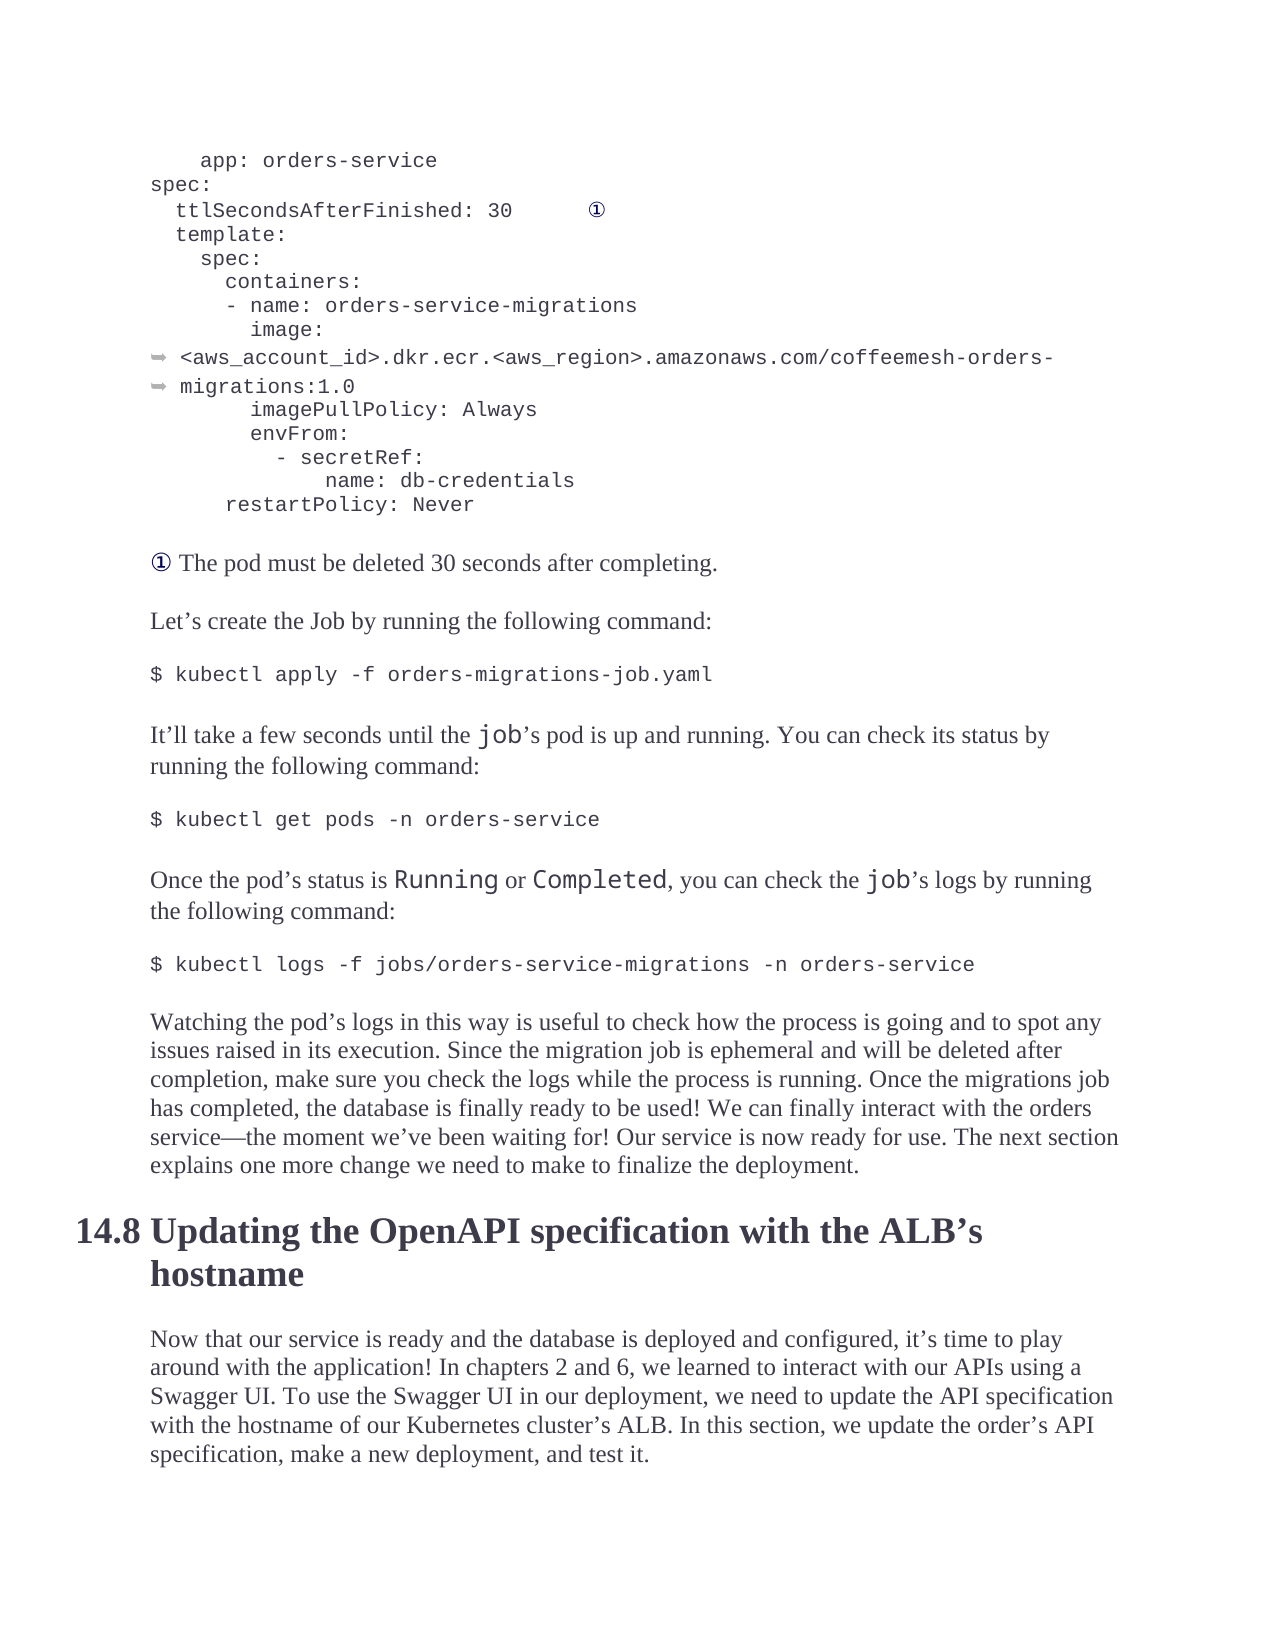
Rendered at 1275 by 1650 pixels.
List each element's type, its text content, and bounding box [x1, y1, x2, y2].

text image: [150, 319, 1125, 342]
text restartPolicy: Never [150, 494, 1125, 518]
text 14.8 Updating the OpenAPI specification with the ALB’s hostname [75, 1208, 1125, 1294]
text ➥ <aws_account_id>.dkr.ecr.<aws_region>.amazonaws.com/coffeemesh-orders- [150, 342, 1125, 371]
text It’ll take a few seconds until the job’s pod is up and running. You can check its status by running the following command: [150, 717, 1125, 780]
text Let’s create the Job by running the following command: [150, 606, 1125, 635]
text spec: [150, 248, 1125, 271]
text spec: [150, 174, 1125, 197]
text ttlSecondsAfterFinished: 30 ① [150, 197, 1125, 224]
text envFrom: [150, 423, 1125, 447]
text app: orders-service [150, 150, 1125, 174]
text $ kubectl get pods -n orders-service [150, 809, 1125, 833]
text Now that our service is ready and the database is deployed and configured, it’s time to play around with the application! In chapters 2 and 6, we learned to interact with our APIs using a Swagger UI. To use the Swagger UI in our deployment, we need to update the API specification with the hostname of our Kubernetes cluster’s ALB. In this section, we update the order’s API specification, make a new deployment, and test it. [150, 1324, 1125, 1467]
text $ kubectl apply -f orders-migrations-job.yaml [150, 664, 1125, 688]
text ① The pod must be deleted 30 seconds after completing. [150, 547, 1125, 577]
text imagePullPolicy: Always [150, 399, 1125, 423]
text - name: orders-service-migrations [150, 295, 1125, 319]
text template: [150, 224, 1125, 248]
text ➥ migrations:1.0 [150, 371, 1125, 399]
text Watching the pod’s logs in this way is useful to check how the process is going and to spot any issues raised in its execution. Since the migration job is ephemeral and will be deleted after completion, make sure you check the logs while the process is running. Once the migrations job has completed, the database is finally ready to be used! We can finally interact with the orders service—the moment we’ve been waiting for! Our service is now ready for use. The next section explains one more change we need to make to finalize the deployment. [150, 1007, 1125, 1179]
text containers: [150, 271, 1125, 295]
text Once the pod’s status is Running or Completed, you can check the job’s logs by running the following command: [150, 862, 1125, 924]
text - secretRef: [150, 447, 1125, 470]
text $ kubectl logs -f jobs/orders-service-migrations -n orders-service [150, 954, 1125, 977]
text name: db-credentials [150, 470, 1125, 494]
